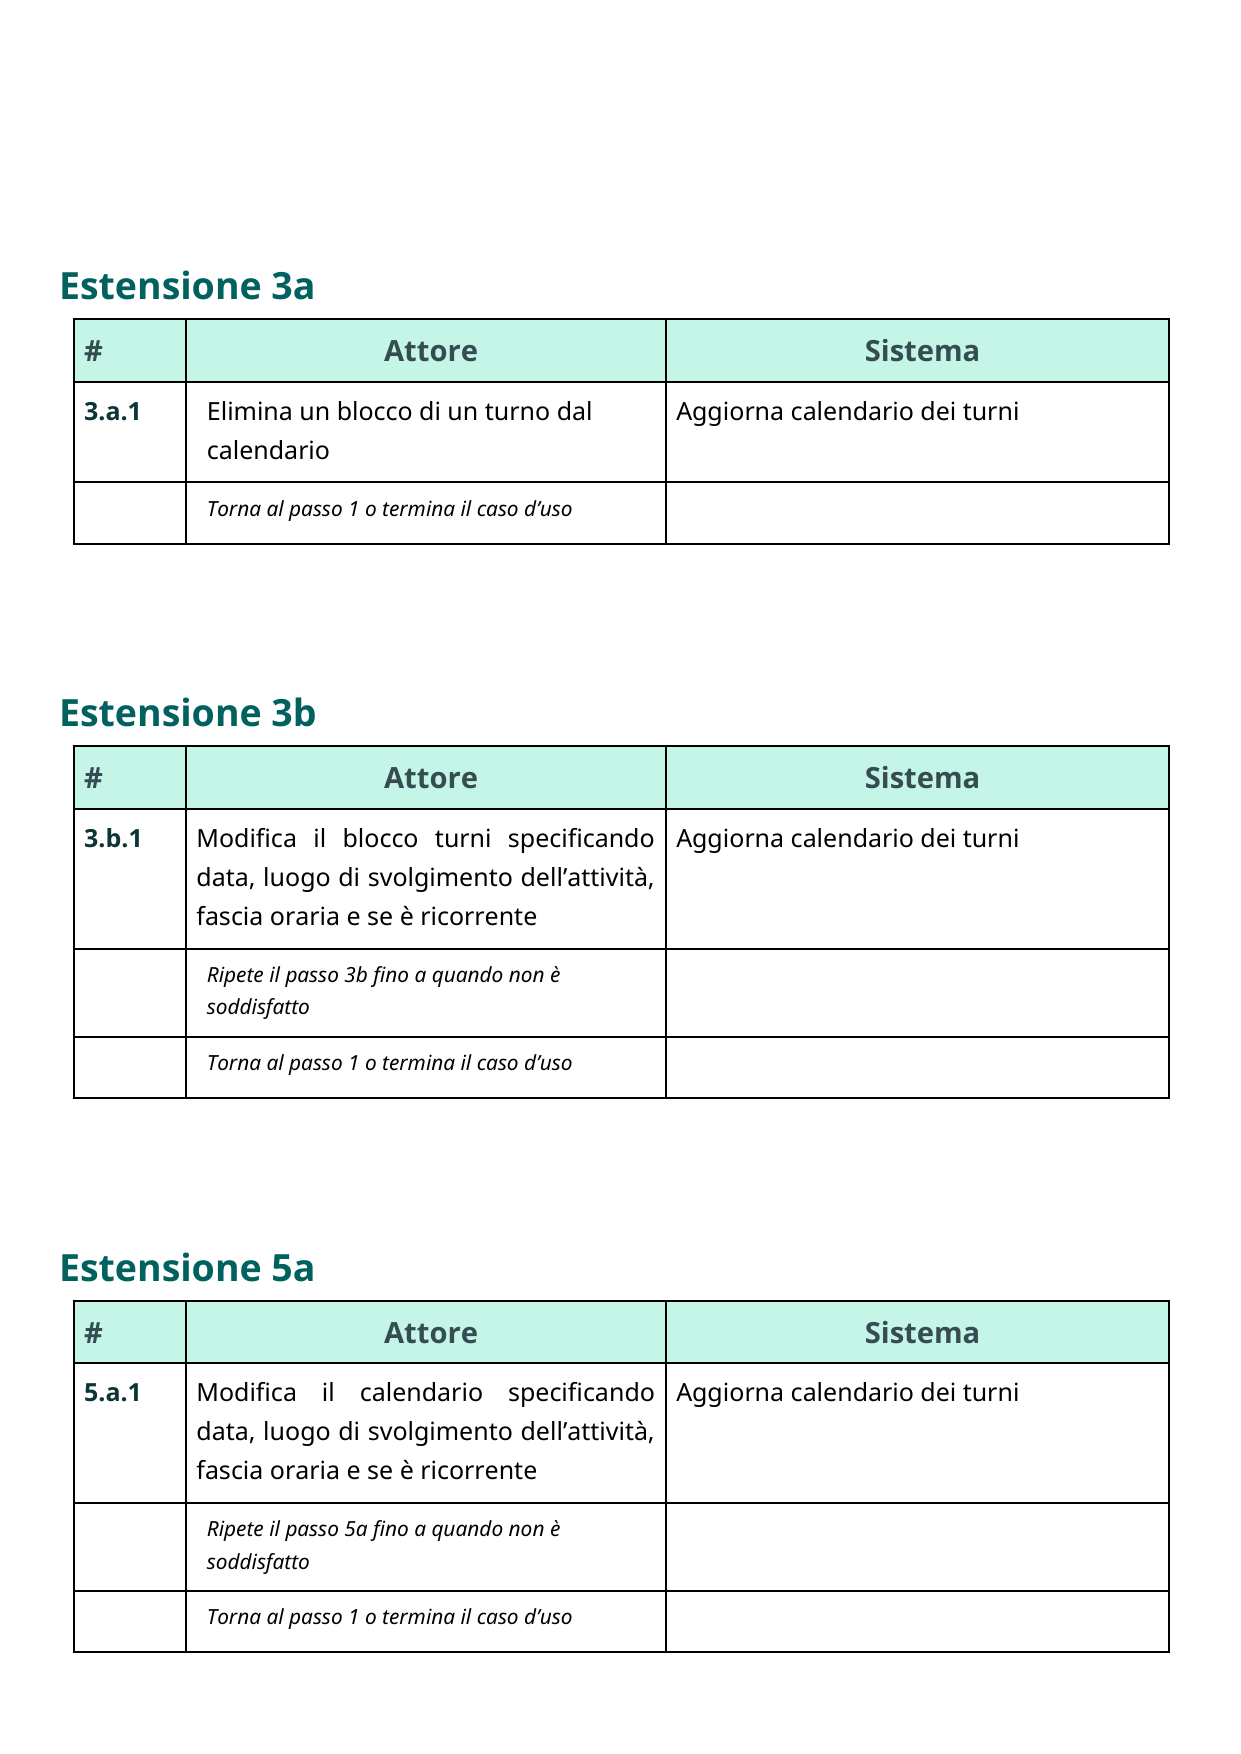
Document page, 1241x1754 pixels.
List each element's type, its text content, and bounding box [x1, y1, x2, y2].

table_cell Modifica il blocco turni specificando data, luogo di svolgimento dell’attività, fascia oraria e se è ricorrente [187, 810, 665, 947]
table_cell [667, 1038, 1168, 1097]
table_cell Aggiorna calendario dei turni [667, 810, 1168, 947]
table_cell [75, 1504, 185, 1590]
table_cell [667, 483, 1168, 542]
table_cell [75, 1592, 185, 1651]
table_header Sistema [667, 320, 1168, 381]
table_cell [75, 1038, 185, 1097]
table_cell Ripete il passo 5a fino a quando non è soddisfatto [187, 1504, 665, 1590]
table_header Attore [187, 320, 665, 381]
table_cell 5.a.1 [75, 1364, 185, 1502]
table_header Sistema [667, 1302, 1168, 1362]
subtitle Estensione 5a [59, 1241, 1181, 1292]
table_cell Aggiorna calendario dei turni [667, 1364, 1168, 1502]
table_cell [667, 950, 1168, 1036]
table_header # [75, 747, 185, 808]
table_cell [187, 483, 665, 542]
table_cell Elimina un blocco di un turno dal calendario [187, 383, 665, 481]
table_cell [667, 1504, 1168, 1590]
table_cell [75, 483, 185, 542]
table_cell [75, 950, 185, 1036]
table_header Attore [187, 1302, 665, 1362]
table_header # [75, 320, 185, 381]
table_cell Torna al passo 1 o termina il caso d’uso [187, 1038, 665, 1097]
table_cell Aggiorna calendario dei turni [667, 383, 1168, 481]
subtitle Estensione 3a [59, 259, 1181, 311]
table_cell [667, 1592, 1168, 1651]
table_cell Ripete il passo 3b fino a quando non è soddisfatto [187, 950, 665, 1036]
table_header # [75, 1302, 185, 1362]
table_header Attore [187, 747, 665, 808]
table_header Sistema [667, 747, 1168, 808]
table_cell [187, 1592, 665, 1651]
table_cell 3.a.1 [75, 383, 185, 481]
table_cell 3.b.1 [75, 810, 185, 947]
table_cell Modifica il calendario specificando data, luogo di svolgimento dell’attività, fascia oraria e se è ricorrente [187, 1364, 665, 1502]
subtitle Estensione 3b [59, 687, 1181, 738]
